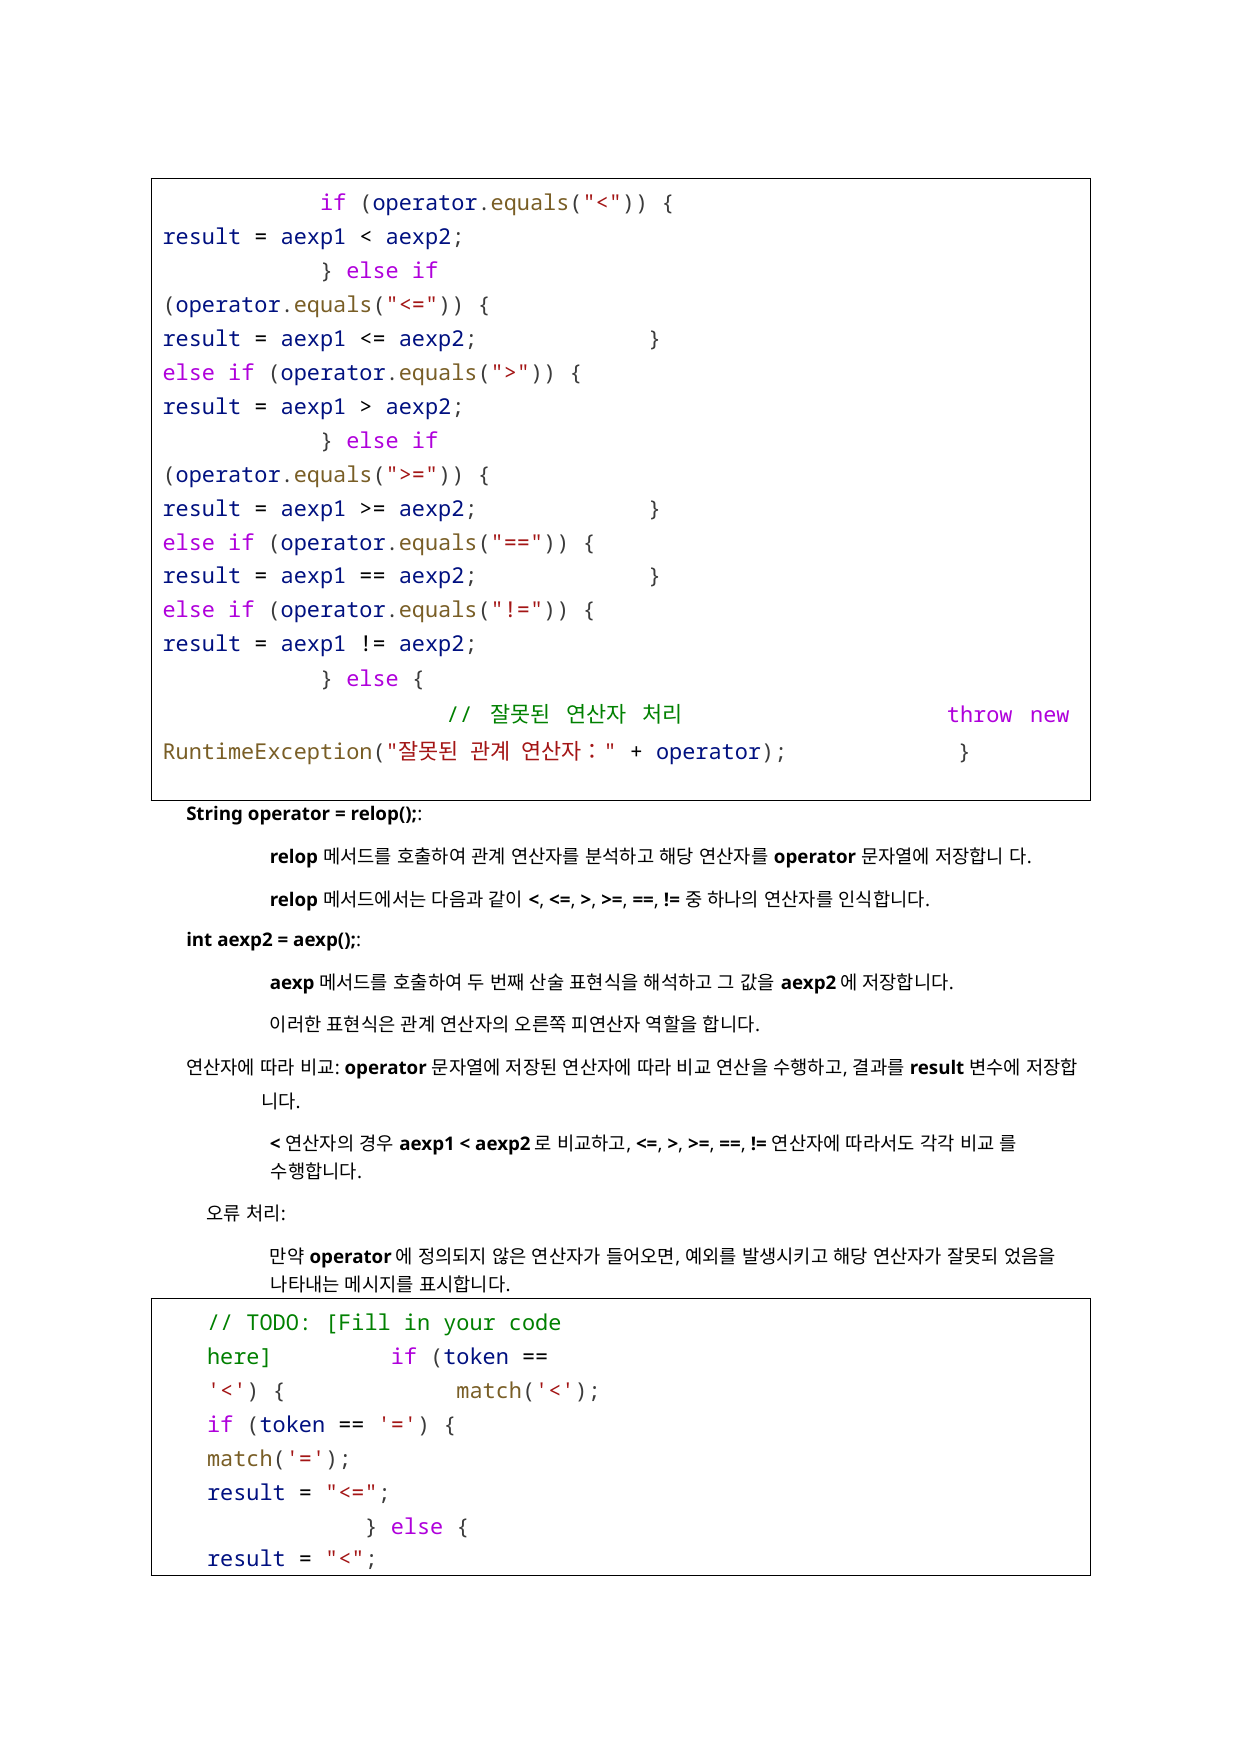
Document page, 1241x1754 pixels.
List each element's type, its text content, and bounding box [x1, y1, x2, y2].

text relop 메서드를 호출하여 관계 연산자를 분석하고 해당 연산자를 operator 문자열에 저장합니 다. [269, 842, 1090, 869]
text String operator = relop();: [186, 801, 1090, 826]
text int aexp2 = aexp();: [186, 927, 1090, 952]
text relop 메서드에서는 다음과 같이 <, <=, >, >=, ==, != 중 하나의 연산자를 인식합니다. [269, 884, 1090, 911]
text < 연산자의 경우 aexp1 < aexp2로 비교하고, <=, >, >=, ==, != 연산자에 따라서도 각각 비교 를 수행합니다. [269, 1128, 1090, 1184]
text aexp 메서드를 호출하여 두 번째 산술 표현식을 해석하고 그 값을 aexp2에 저장합니다. [269, 968, 1090, 995]
text 연산자에 따라 비교: operator 문자열에 저장된 연산자에 따라 비교 연산을 수행하고, 결과를 result 변수에 저장합 니다. [186, 1052, 1090, 1113]
text 오류 처리: [206, 1199, 1090, 1226]
text 이러한 표현식은 관계 연산자의 오른쪽 피연산자 역할을 합니다. [269, 1010, 1090, 1037]
table_header if (operator.equals("<")) { result = aexp1 < aexp2; } else if (operator.equals("<=")) { result = aexp1 <= aexp2; } else if (operator.equals(">")) { result = aexp1 > aexp2; } else if (operator.equals(">=")) { result = aexp1 >= aexp2; } else if (operator.equals("==")) { result = aexp1 == aexp2; } else if (operator.equals("!=")) { result = aexp1 != aexp2; } else { // 잘못된 연산자 처리 throw new RuntimeException("잘못된 관계 연산자：" + operator); } [152, 179, 1090, 800]
text 만약 operator에 정의되지 않은 연산자가 들어오면, 예외를 발생시키고 해당 연산자가 잘못되 었음을 나타내는 메시지를 표시합니다. [269, 1241, 1090, 1296]
table_header // TODO: [Fill in your code here] if (token == '<') { match('<'); if (token == '=') { match('='); result = "<="; } else { result = "<"; [152, 1299, 1090, 1574]
